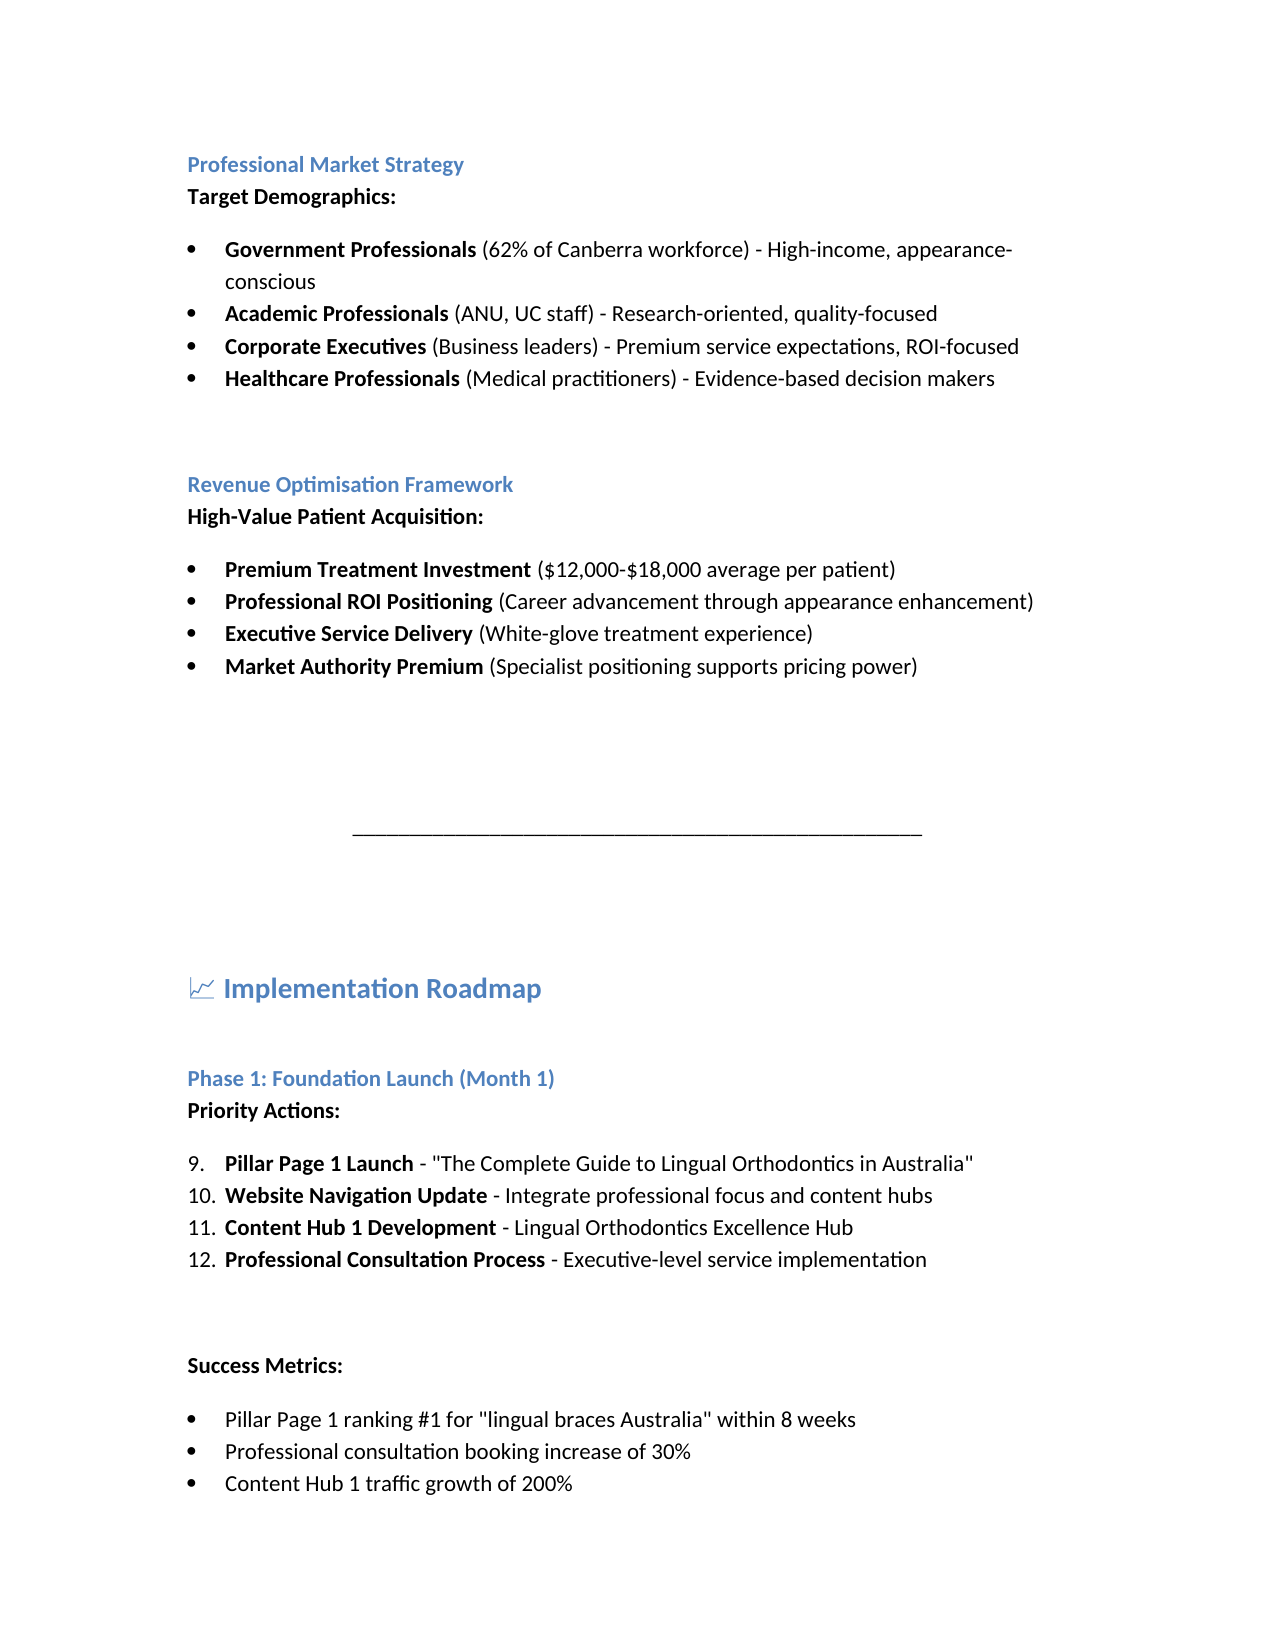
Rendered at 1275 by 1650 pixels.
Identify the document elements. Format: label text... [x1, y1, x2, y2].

list Healthcare Professionals (Medical practitioners) - Evidence-based decision makers [187, 364, 1087, 392]
subtitle Revenue Optimisation Framework [187, 470, 1087, 498]
list Premium Treatment Investment ($12,000-$18,000 average per patient) [187, 555, 1087, 583]
subtitle Phase 1: Foundation Launch (Month 1) [187, 1064, 1087, 1092]
text __________________________________________________ [187, 811, 1087, 839]
subtitle 📈 Implementation Roadmap [187, 970, 1087, 1006]
subtitle Professional Market Strategy [187, 150, 1087, 178]
list Professional Consultation Process - Executive-level service implementation [187, 1246, 1087, 1274]
text Success Metrics: [187, 1352, 1087, 1380]
list Pillar Page 1 Launch - "The Complete Guide to Lingual Orthodontics in Australia" [187, 1149, 1087, 1177]
list Content Hub 1 traffic growth of 200% [187, 1469, 1087, 1497]
list Website Navigation Update - Integrate professional focus and content hubs [187, 1181, 1087, 1209]
list Professional ROI Positioning (Career advancement through appearance enhancement) [187, 587, 1087, 615]
list Market Authority Premium (Specialist positioning supports pricing power) [187, 652, 1087, 680]
text High-Value Patient Acquisition: [187, 502, 1087, 530]
list Executive Service Delivery (White-glove treatment experience) [187, 619, 1087, 648]
list Content Hub 1 Development - Lingual Orthodontics Excellence Hub [187, 1213, 1087, 1241]
text Target Demographics: [187, 182, 1087, 210]
list Pillar Page 1 ranking #1 for "lingual braces Australia" within 8 weeks [187, 1405, 1087, 1433]
list Academic Professionals (ANU, UC staff) - Research-oriented, quality-focused [187, 299, 1087, 328]
text Priority Actions: [187, 1096, 1087, 1124]
list Corporate Executives (Business leaders) - Premium service expectations, ROI-focused [187, 332, 1087, 360]
list Professional consultation booking increase of 30% [187, 1437, 1087, 1465]
list Government Professionals (62% of Canberra workforce) - High-income, appearance-conscious [187, 235, 1087, 295]
